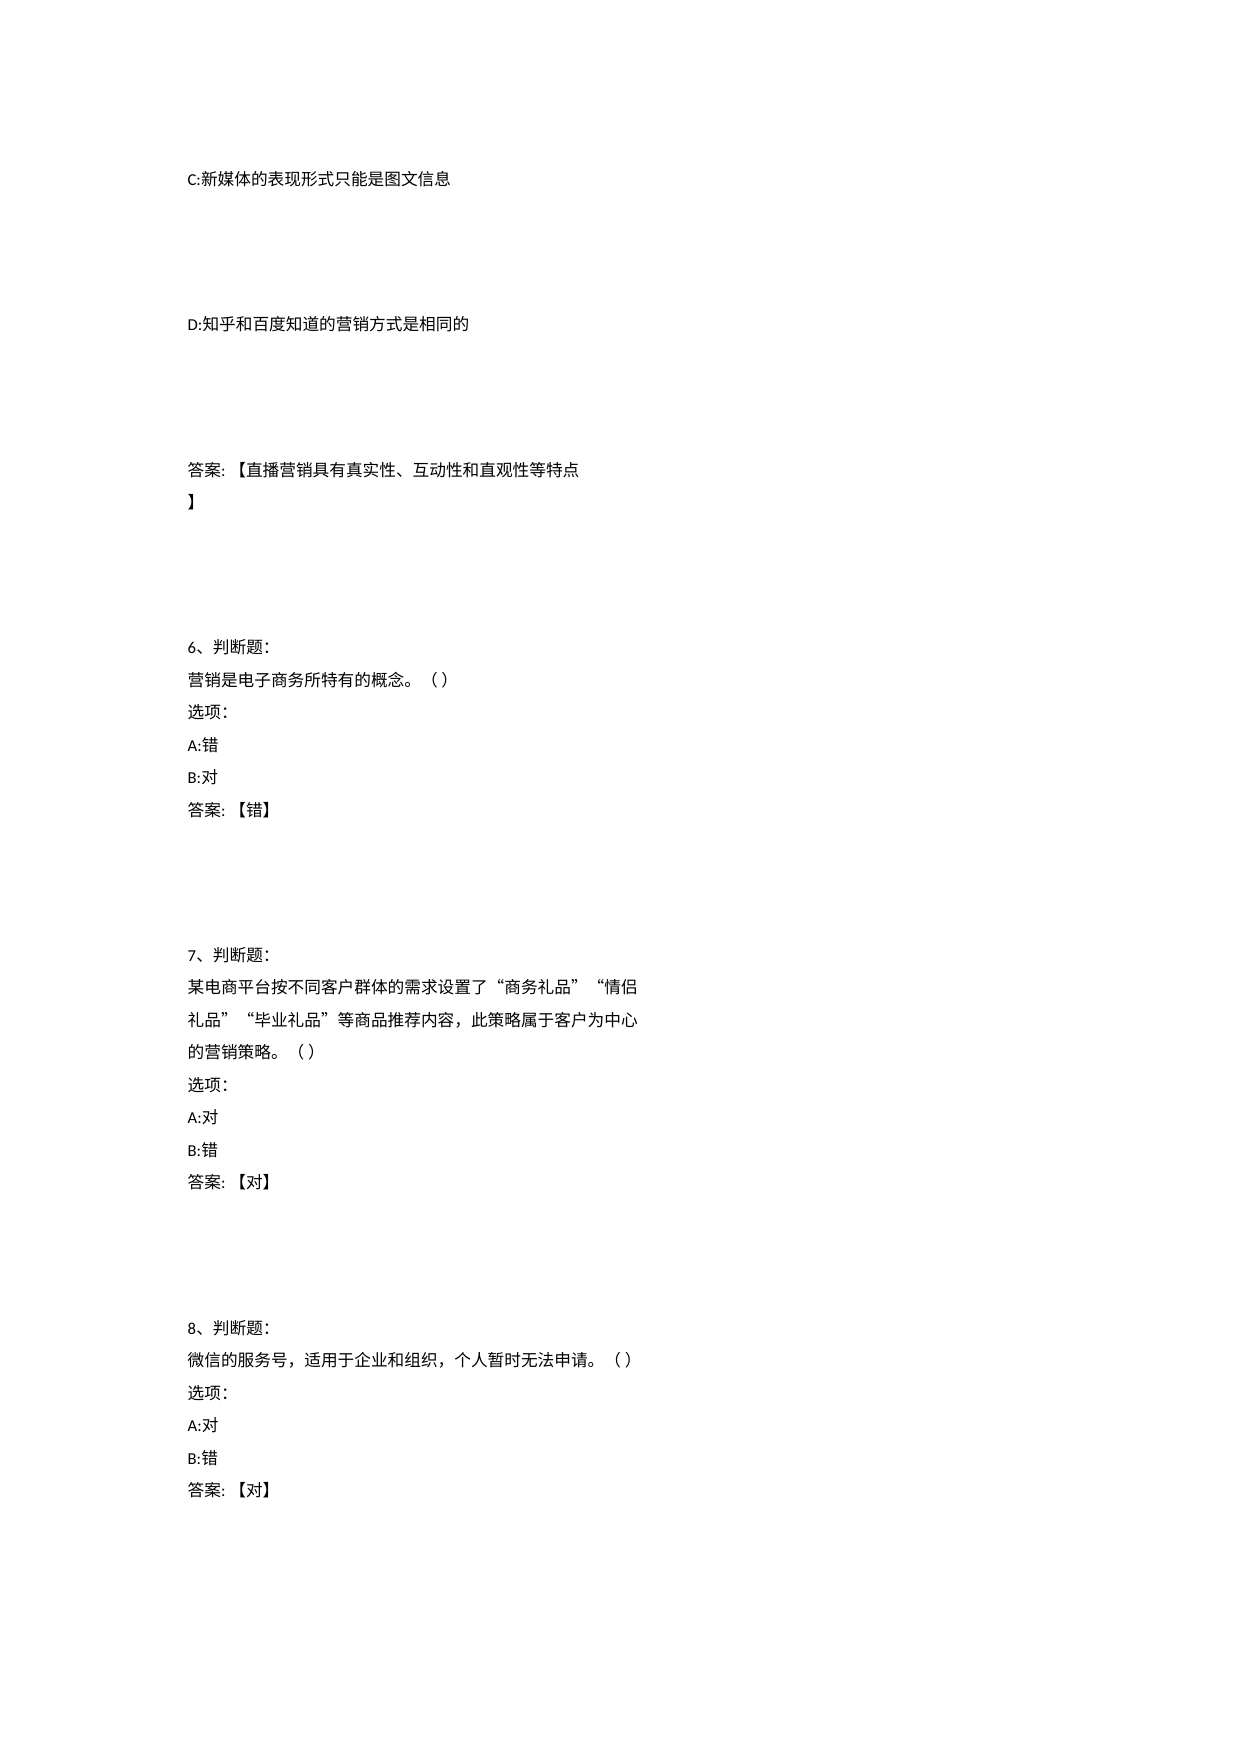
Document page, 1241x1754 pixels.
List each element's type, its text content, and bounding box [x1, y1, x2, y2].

text C:新媒体的表现形式只能是图文信息 [187, 162, 653, 194]
text D:知乎和百度知道的营销方式是相同的 [187, 307, 653, 340]
text 7、判断题： 某电商平台按不同客户群体的需求设置了“商务礼品”“情侣礼品”“毕业礼品”等商品推荐内容，此策略属于客户为中心的营销策略。（ ） 选项： A:对 B:错 答案: 【对】 [187, 938, 653, 1198]
text 8、判断题： 微信的服务号，适用于企业和组织，个人暂时无法申请。（ ） 选项： A:对 B:错 答案: 【对】 [187, 1311, 653, 1506]
text 6、判断题： 营销是电子商务所特有的概念。（ ） 选项： A:错 B:对 答案: 【错】 [187, 630, 653, 825]
text 答案: 【直播营销具有真实性、互动性和直观性等特点 】 [187, 452, 653, 517]
